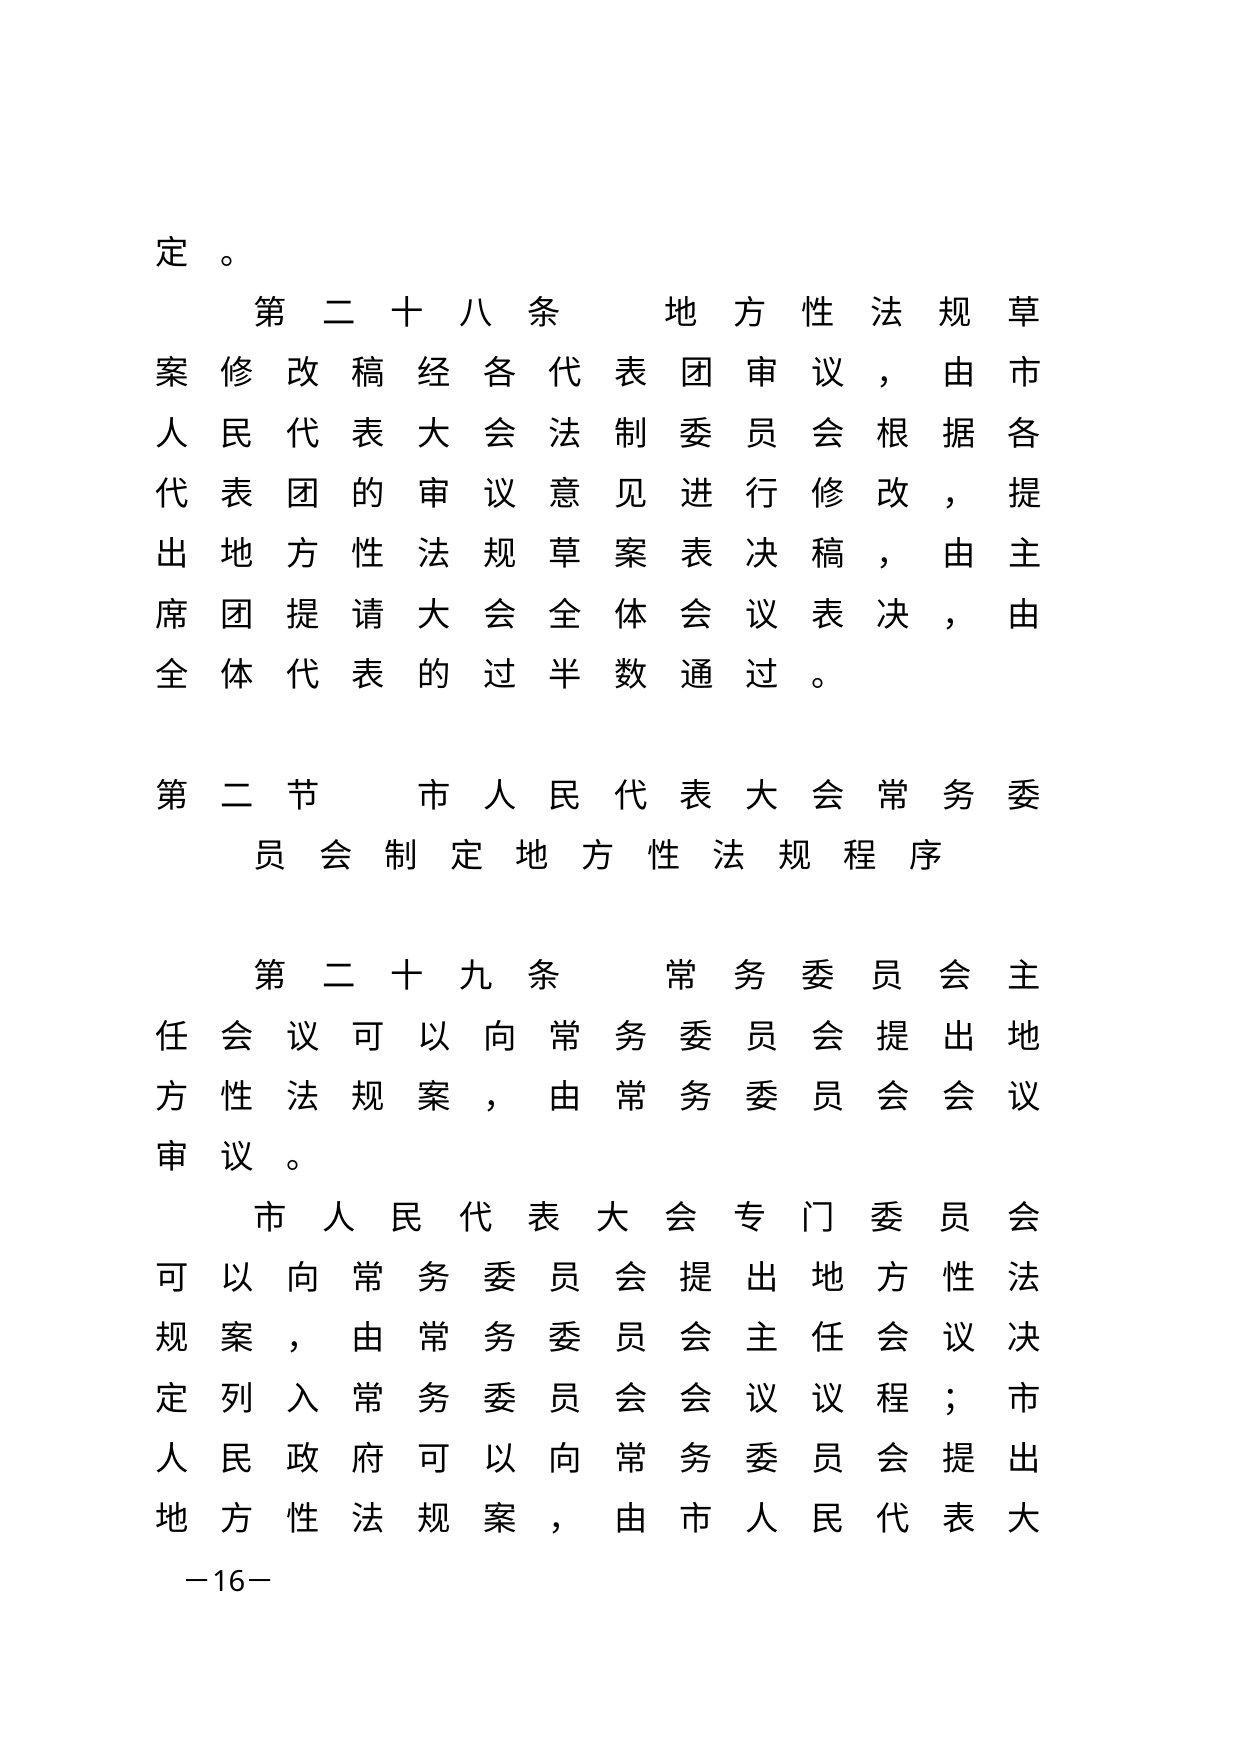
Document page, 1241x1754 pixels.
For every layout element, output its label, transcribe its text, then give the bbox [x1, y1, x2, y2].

text 第二十七条 地方性法规案在审议中有重大问题需要进一步研究的，经主席团提出，由大会全体会议决定，可以授权常务委员会根据代表的意见进一步审议，作出决定，并将情况向市人民代表大会下次会议报告；也可以授权常务委员会根据代表的意见进一步审议，提出修改方案，提请市人民代表大会下次会议审议决定。 [155, 219, 1073, 280]
text 第二十八条 地方性法规草案修改稿经各代表团审议，由市人民代表大会法制委员会根据各代表团的审议意见进行修改，提出地方性法规草案表决稿，由主席团提请大会全体会议表决，由全体代表的过半数通过。 [155, 280, 1073, 702]
text 第二节 市人民代表大会常务委员会制定地方性法规程序 [155, 762, 1073, 883]
text 第二十九条 常务委员会主任会议可以向常务委员会提出地方性法规案，由常务委员会会议审议。 [155, 943, 1073, 1184]
